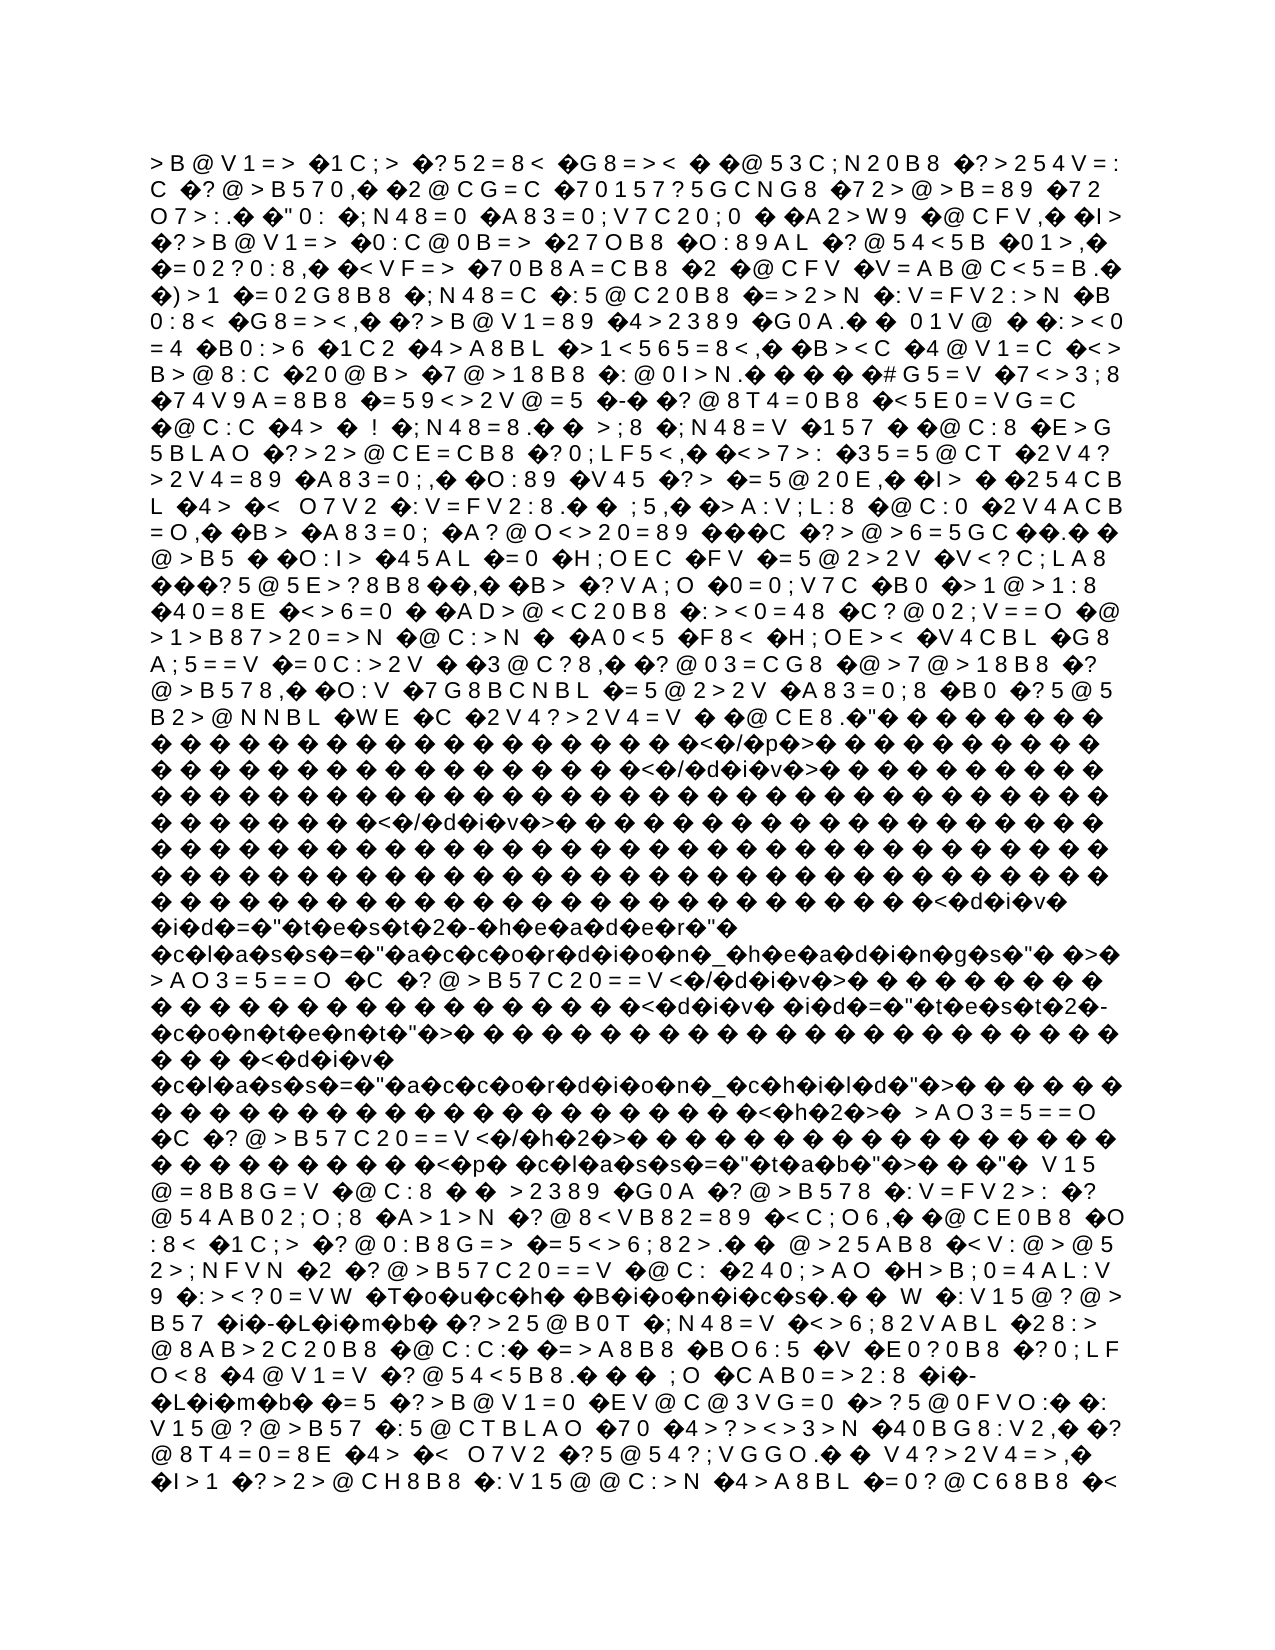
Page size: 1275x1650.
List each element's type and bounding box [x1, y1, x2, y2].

text [150, 150, 1125, 1494]
